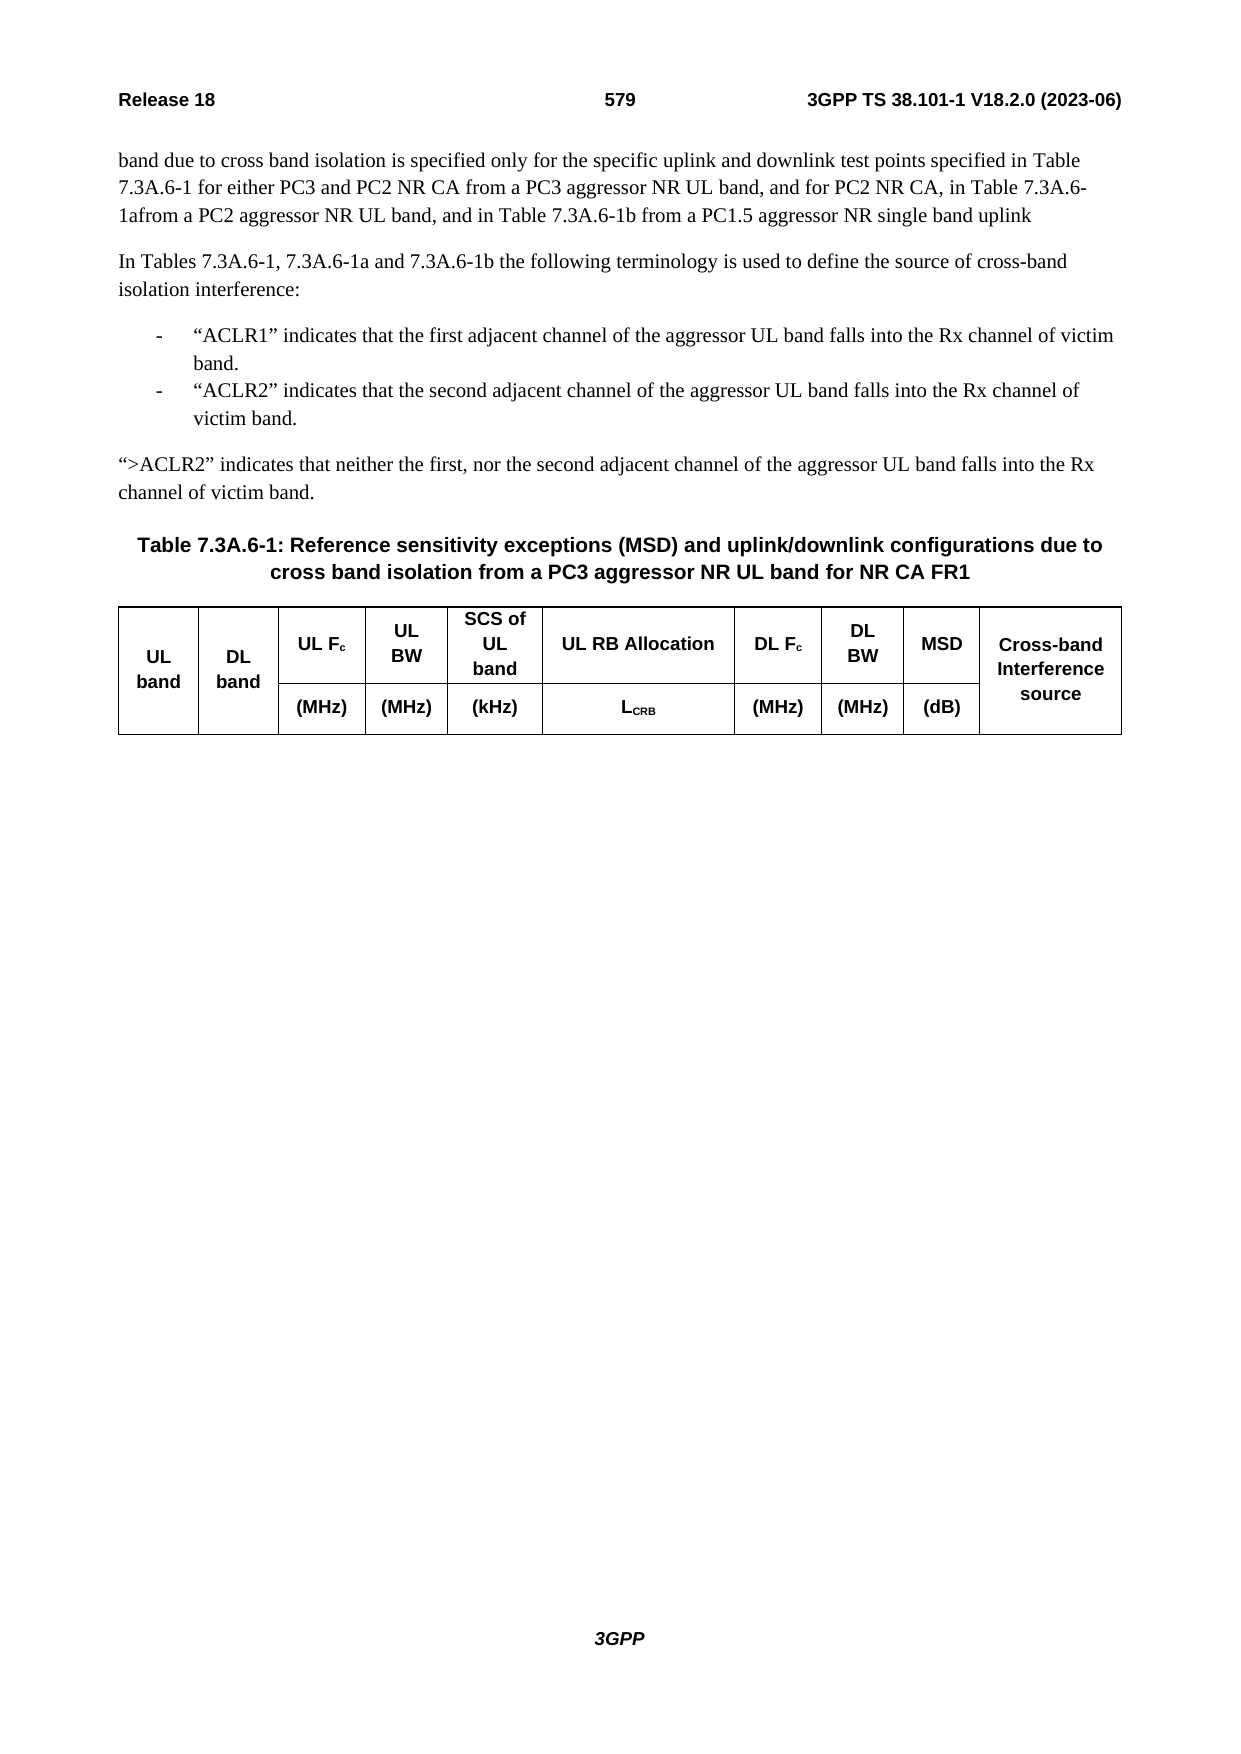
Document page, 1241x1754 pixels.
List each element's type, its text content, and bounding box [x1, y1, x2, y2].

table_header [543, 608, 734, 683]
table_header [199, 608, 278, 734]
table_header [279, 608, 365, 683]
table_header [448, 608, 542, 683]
list “ACLR1” indicates that the first adjacent channel of the aggressor UL band falls into the Rx channel of victim band. [156, 323, 1122, 375]
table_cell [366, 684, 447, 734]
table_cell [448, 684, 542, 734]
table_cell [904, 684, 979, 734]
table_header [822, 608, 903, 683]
text Table 7.3A.6-1: Reference sensitivity exceptions (MSD) and uplink/downlink configurations due to cross band isolation from a PC3 aggressor NR UL band for NR CA FR1 [118, 533, 1122, 584]
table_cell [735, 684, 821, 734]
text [118, 148, 1122, 227]
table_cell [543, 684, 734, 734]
text In Tables 7.3A.6-1, 7.3A.6-1a and 7.3A.6-1b the following terminology is used to define the source of cross-band isolation interference: [118, 249, 1122, 301]
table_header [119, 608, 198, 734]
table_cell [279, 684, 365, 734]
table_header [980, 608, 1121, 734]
text “>ACLR2” indicates that neither the first, nor the second adjacent channel of the aggressor UL band falls into the Rx channel of victim band. [118, 452, 1122, 504]
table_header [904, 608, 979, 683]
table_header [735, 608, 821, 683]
list “ACLR2” indicates that the second adjacent channel of the aggressor UL band falls into the Rx channel of victim band. [156, 378, 1122, 430]
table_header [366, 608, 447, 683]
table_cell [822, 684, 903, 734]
